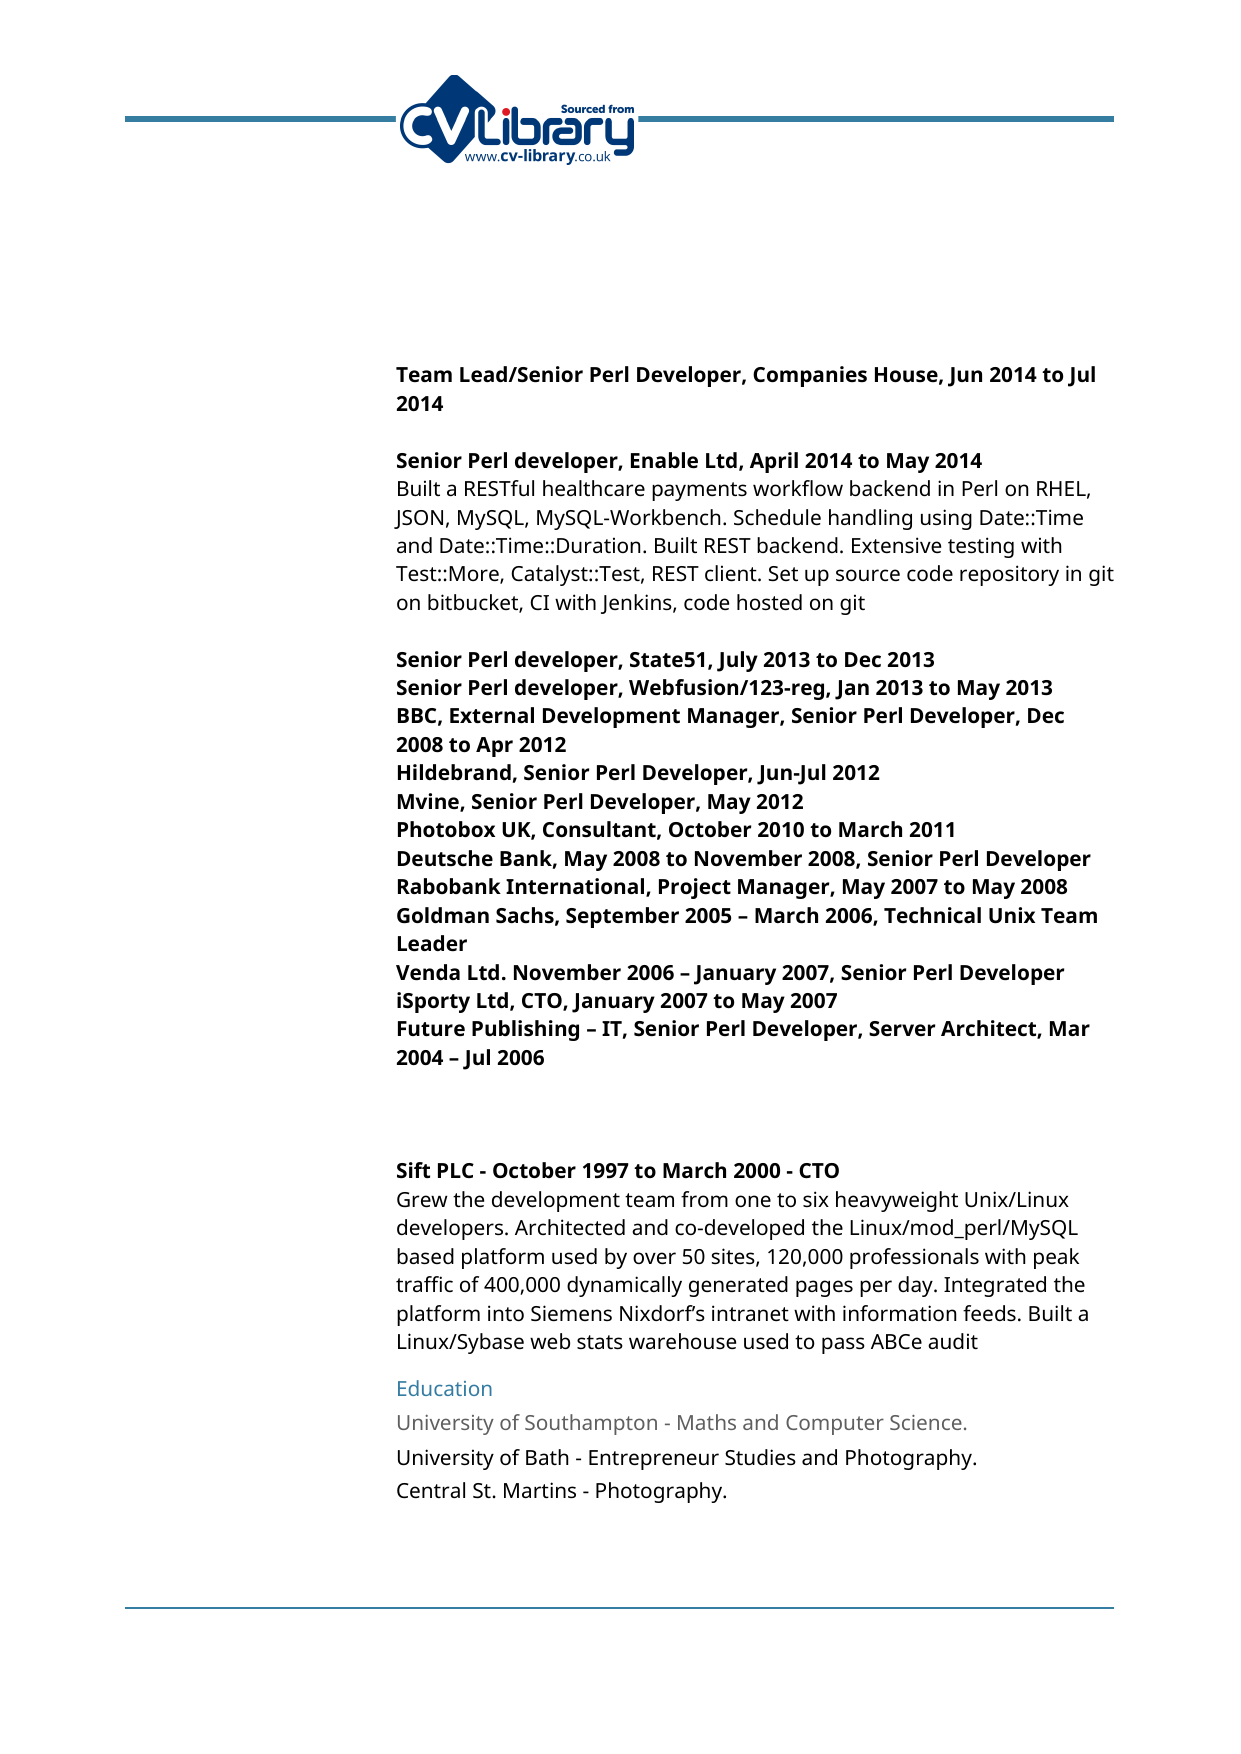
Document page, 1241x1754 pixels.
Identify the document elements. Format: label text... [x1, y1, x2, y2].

picture [395, 75, 639, 165]
text University of Bath - Entrepreneur Studies and Photography. Central St. Martins - Photography. [396, 1443, 1115, 1505]
text Built a RESTful healthcare payments workflow backend in Perl on RHEL, JSON, MySQL, MySQL-Workbench. Schedule handling using Date::Time and Date::Time::Duration. Built REST backend. Extensive testing with Test::More, Catalyst::Test, REST client. Set up source code repository in git on bitbucket, CI with Jenkins, code hosted on git [396, 474, 1115, 616]
text Future Publishing – IT, Senior Perl Developer, Server Architect, Mar 2004 – Jul 2006 [396, 1014, 1115, 1071]
text Photobox UK, Consultant, October 2010 to March 2011 [396, 815, 1115, 844]
text Hildebrand, Senior Perl Developer, Jun-Jul 2012 [396, 758, 1115, 787]
text Senior Perl developer, Webfusion/123-reg, Jan 2013 to May 2013 [396, 673, 1115, 702]
text Senior Perl developer, Enable Ltd, April 2014 to May 2014 [396, 446, 1115, 474]
text Goldman Sachs, September 2005 – March 2006, Technical Unix Team Leader [396, 901, 1115, 958]
text iSporty Ltd, CTO, January 2007 to May 2007 [396, 986, 1115, 1014]
subtitle Education [396, 1374, 1115, 1403]
text Grew the development team from one to six heavyweight Unix/Linux developers. Architected and co-developed the Linux/mod_perl/MySQL based platform used by over 50 sites, 120,000 professionals with peak traffic of 400,000 dynamically generated pages per day. Integrated the platform into Siemens Nixdorf’s intranet with information feeds. Built a Linux/Sybase web stats warehouse used to pass ABCe audit [396, 1185, 1115, 1356]
subtitle University of Southampton - Maths and Computer Science. [396, 1408, 1115, 1437]
text Venda Ltd. November 2006 – January 2007, Senior Perl Developer [396, 958, 1115, 986]
text Senior Perl developer, State51, July 2013 to Dec 2013 [396, 645, 1115, 673]
text Mvine, Senior Perl Developer, May 2012 [396, 787, 1115, 815]
subtitle Team Lead/Senior Perl Developer, Companies House, Jun 2014 to Jul 2014 [396, 360, 1115, 417]
subtitle Sift PLC - October 1997 to March 2000 - CTO [396, 1157, 1115, 1185]
text BBC, External Development Manager, Senior Perl Developer, Dec 2008 to Apr 2012 [396, 702, 1115, 758]
text Deutsche Bank, May 2008 to November 2008, Senior Perl Developer [396, 844, 1115, 872]
text Rabobank International, Project Manager, May 2007 to May 2008 [396, 872, 1115, 901]
